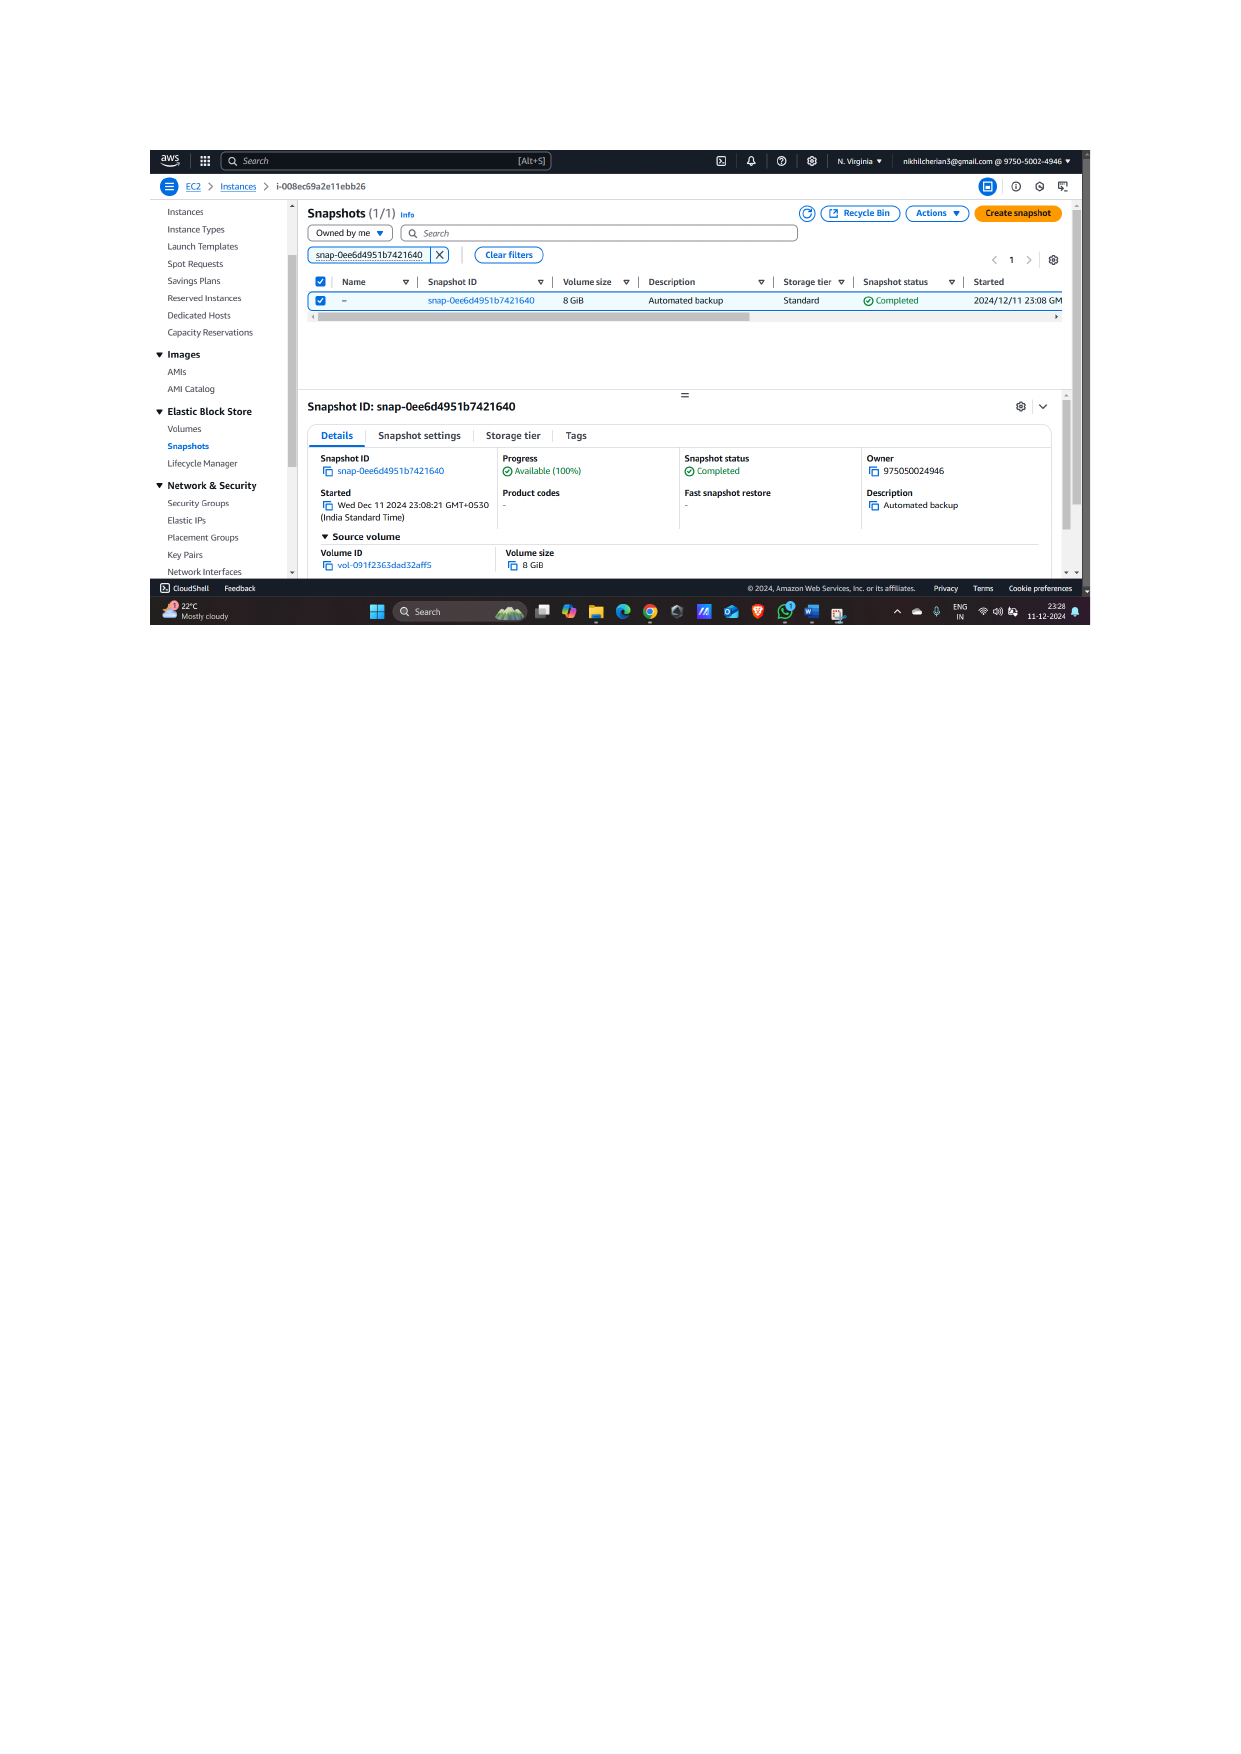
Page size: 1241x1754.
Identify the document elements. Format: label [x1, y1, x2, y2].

picture [150, 150, 1091, 625]
